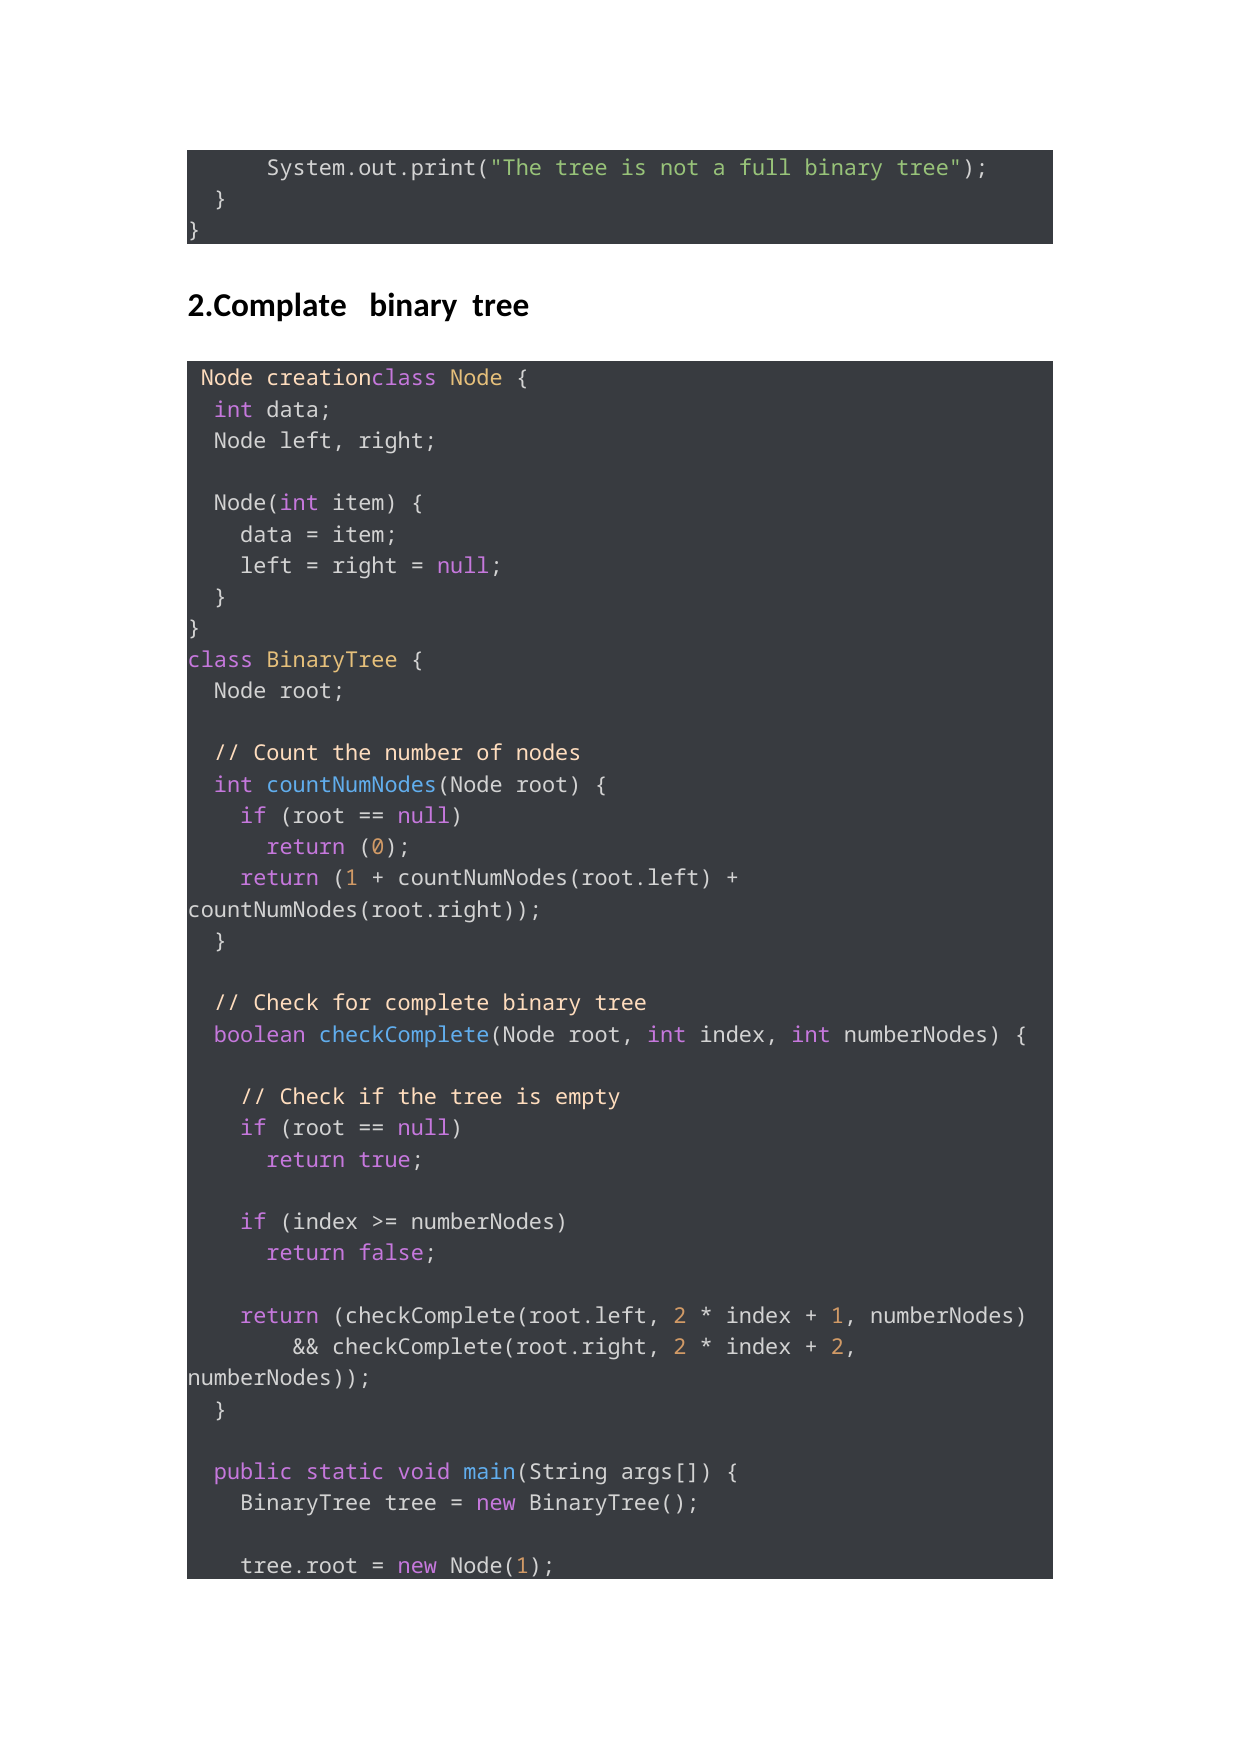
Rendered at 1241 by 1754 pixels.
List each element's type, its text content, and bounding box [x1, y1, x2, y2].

text left = right = null; [187, 548, 1053, 579]
list 2.Complate binary tree [187, 284, 1053, 325]
text class BinaryTree { [187, 642, 1053, 673]
text && checkComplete(root.right, 2 * index + 2, numberNodes)); [187, 1329, 1053, 1392]
text Node(int item) { [187, 486, 1053, 517]
text } [187, 579, 1053, 611]
text Node creationclass Node { [187, 361, 1053, 392]
text Node root; [187, 673, 1053, 704]
text Node left, right; [187, 423, 1053, 454]
text } [187, 212, 1053, 244]
text return false; [187, 1236, 1053, 1267]
text int data; [187, 392, 1053, 423]
text } [187, 181, 1053, 212]
text } [187, 611, 1053, 642]
text if (index >= numberNodes) [187, 1204, 1053, 1236]
text if (root == null) [187, 1111, 1053, 1142]
text return true; [187, 1142, 1053, 1173]
text return (1 + countNumNodes(root.left) + countNumNodes(root.right)); [187, 861, 1053, 923]
text // Count the number of nodes [187, 736, 1053, 767]
text boolean checkComplete(Node root, int index, int numberNodes) { [187, 1017, 1053, 1048]
text return (checkComplete(root.left, 2 * index + 1, numberNodes) [187, 1298, 1053, 1329]
text tree.root = new Node(1); [187, 1548, 1053, 1579]
text // Check for complete binary tree [187, 986, 1053, 1017]
text public static void main(String args[]) { [187, 1454, 1053, 1486]
text // Check if the tree is empty [187, 1079, 1053, 1111]
text return (0); [187, 829, 1053, 861]
text System.out.print("The tree is not a full binary tree"); [187, 150, 1053, 181]
text } [187, 923, 1053, 954]
text BinaryTree tree = new BinaryTree(); [187, 1486, 1053, 1517]
text data = item; [187, 517, 1053, 548]
text if (root == null) [187, 798, 1053, 829]
text int countNumNodes(Node root) { [187, 767, 1053, 798]
text } [187, 1392, 1053, 1423]
